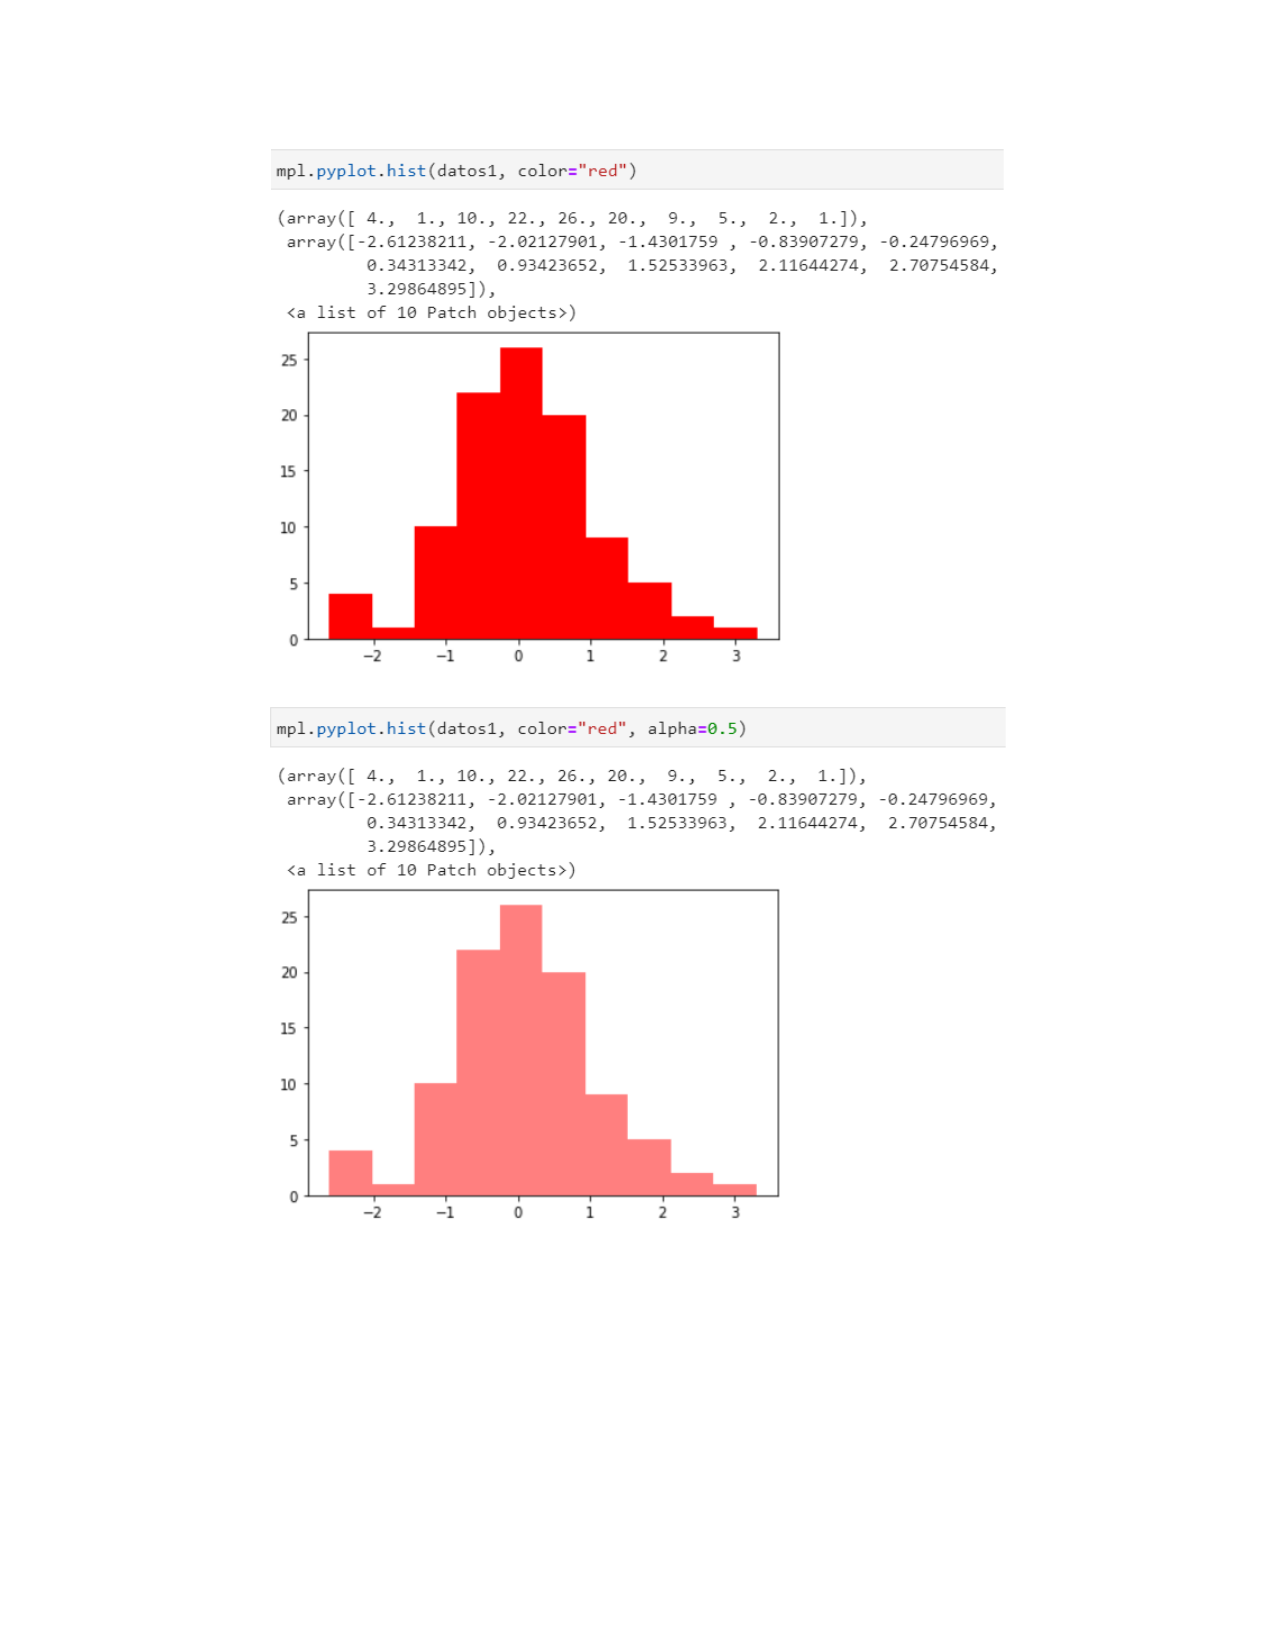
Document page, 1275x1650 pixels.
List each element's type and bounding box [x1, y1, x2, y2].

picture [271, 147, 1004, 676]
picture [269, 706, 1006, 1237]
